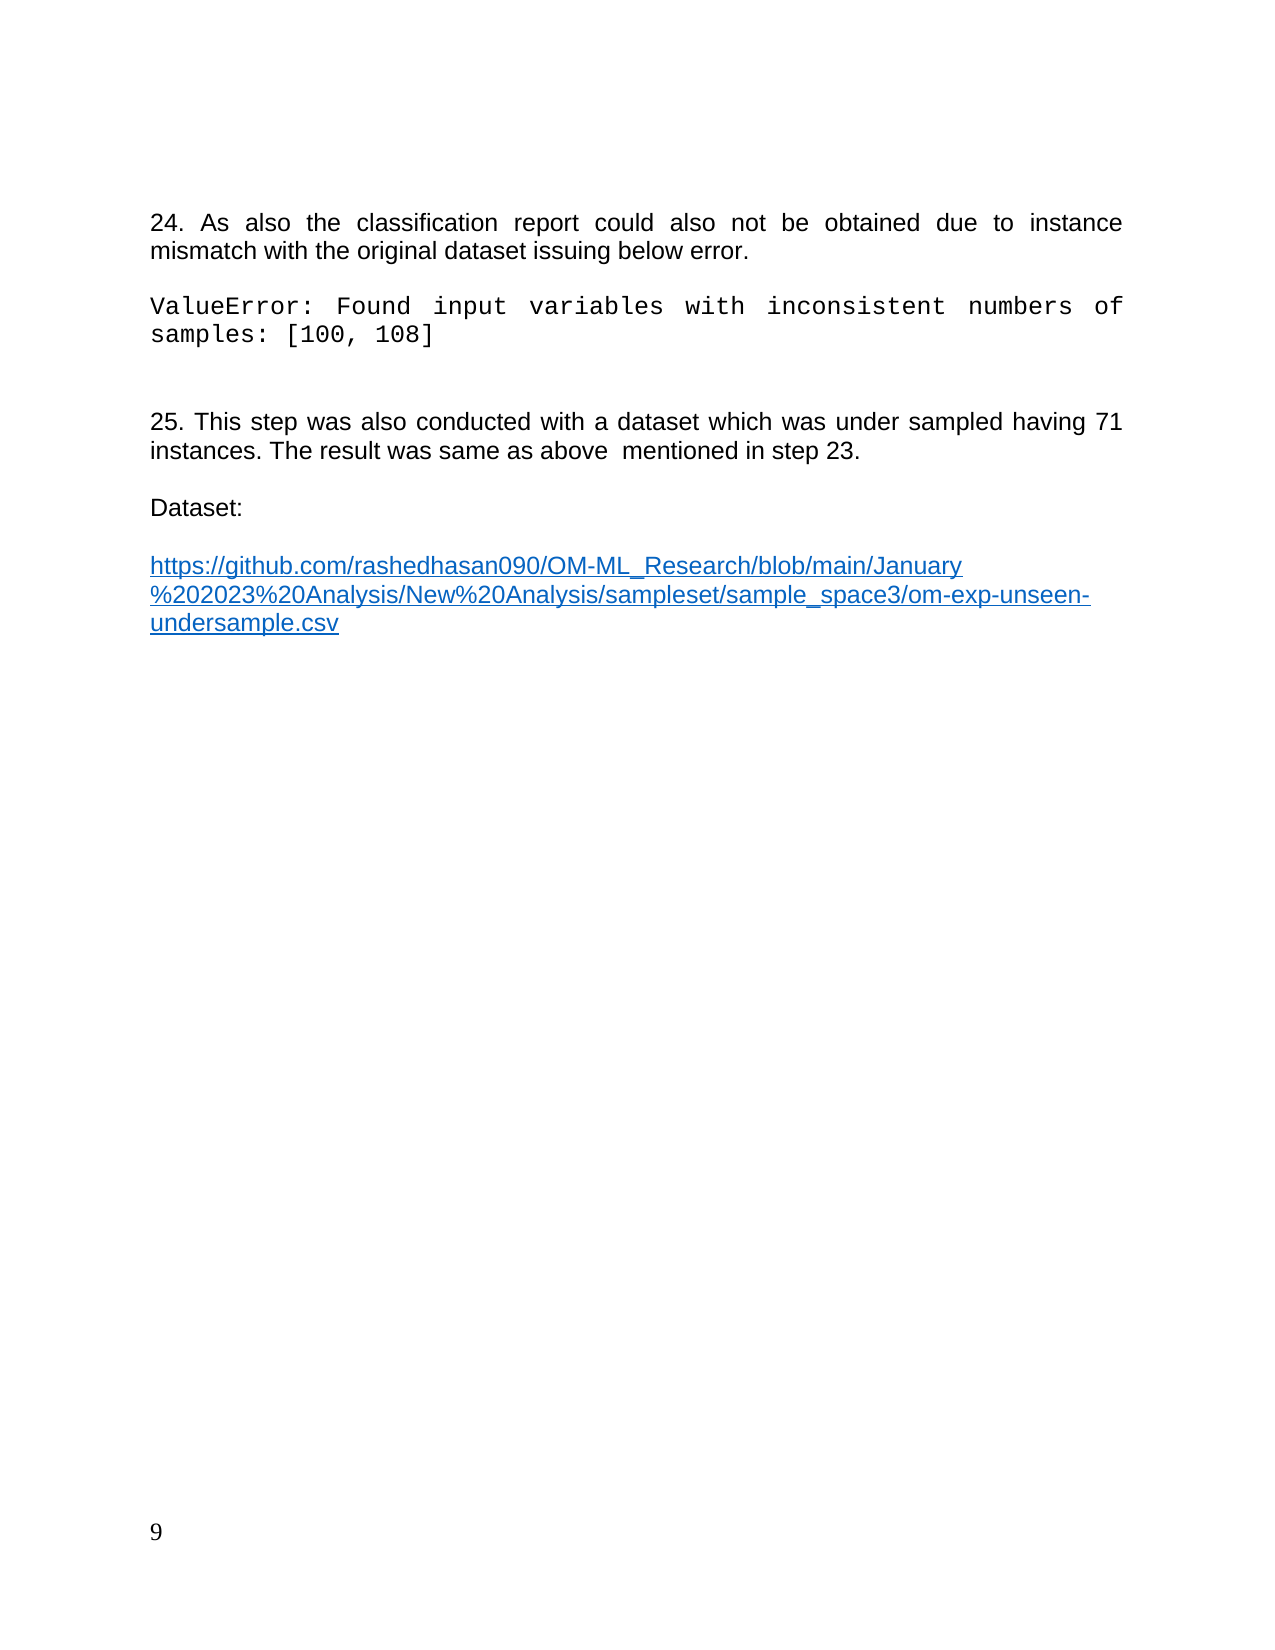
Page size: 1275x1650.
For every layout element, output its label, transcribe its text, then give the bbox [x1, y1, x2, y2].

text 25. This step was also conducted with a dataset which was under sampled having 71 instances. The result was same as above mentioned in step 23. [150, 407, 1125, 464]
text https://github.com/rashedhasan090/OM-ML_Research/blob/main/January%202023%20Analysis/New%20Analysis/sampleset/sample_space3/om-exp-unseen-undersample.csv [150, 551, 1125, 637]
text Dataset: [150, 493, 1125, 522]
text 24. As also the classification report could also not be obtained due to instance mismatch with the original dataset issuing below error. [150, 207, 1125, 265]
text ValueError: Found input variables with inconsistent numbers of samples: [100, 108] [150, 294, 1125, 350]
